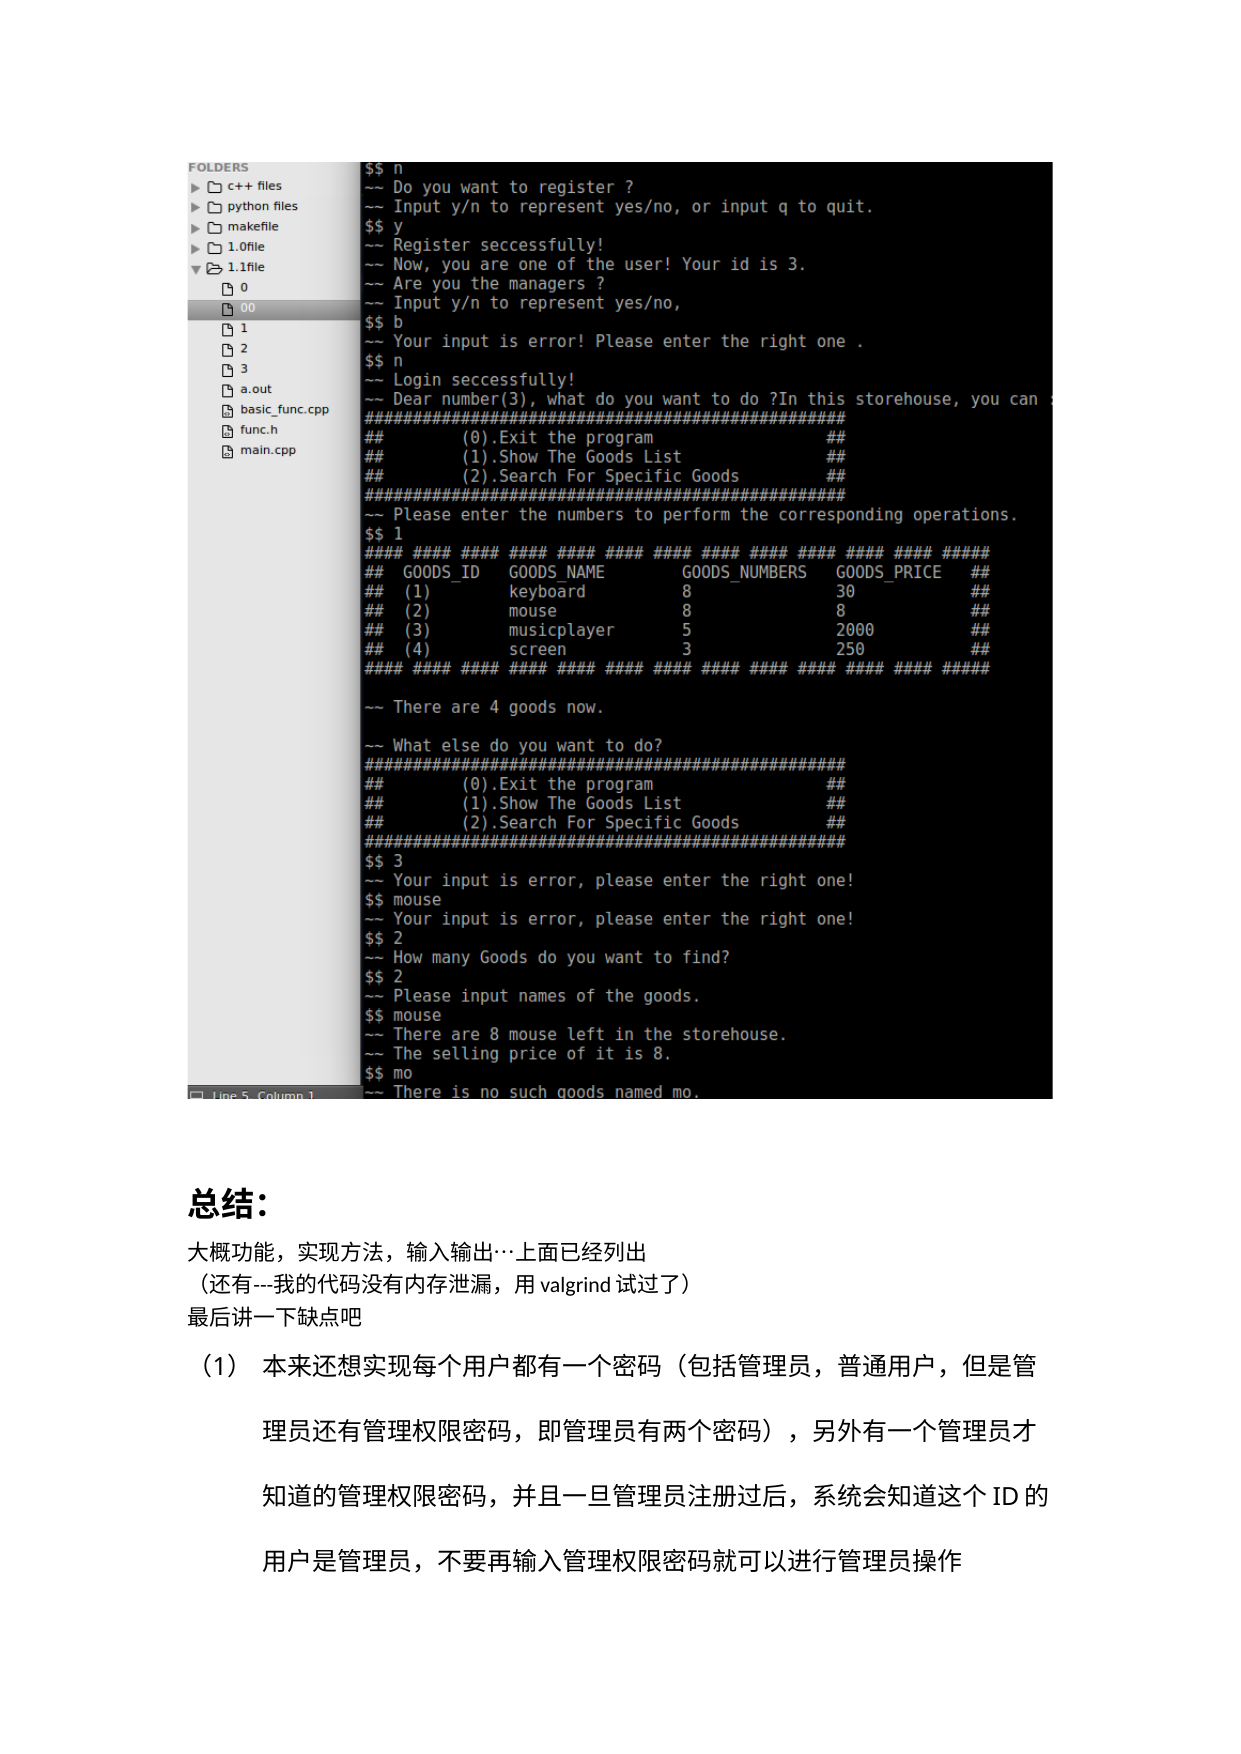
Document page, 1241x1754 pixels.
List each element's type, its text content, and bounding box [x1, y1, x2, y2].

text 大概功能，实现方法，输入输出…上面已经列出 [187, 1234, 1053, 1267]
picture [187, 162, 1053, 1099]
text （还有---我的代码没有内存泄漏，用valgrind试过了） [187, 1267, 1053, 1299]
list 本来还想实现每个用户都有一个密码（包括管理员，普通用户，但是管理员还有管理权限密码，即管理员有两个密码），另外有一个管理员才知道的管理权限密码，并且一旦管理员注册过后，系统会知道这个ID的用户是管理员，不要再输入管理权限密码就可以进行管理员操作 [187, 1332, 1053, 1592]
text 总结： [187, 1169, 1053, 1234]
text 最后讲一下缺点吧 [187, 1299, 1053, 1332]
